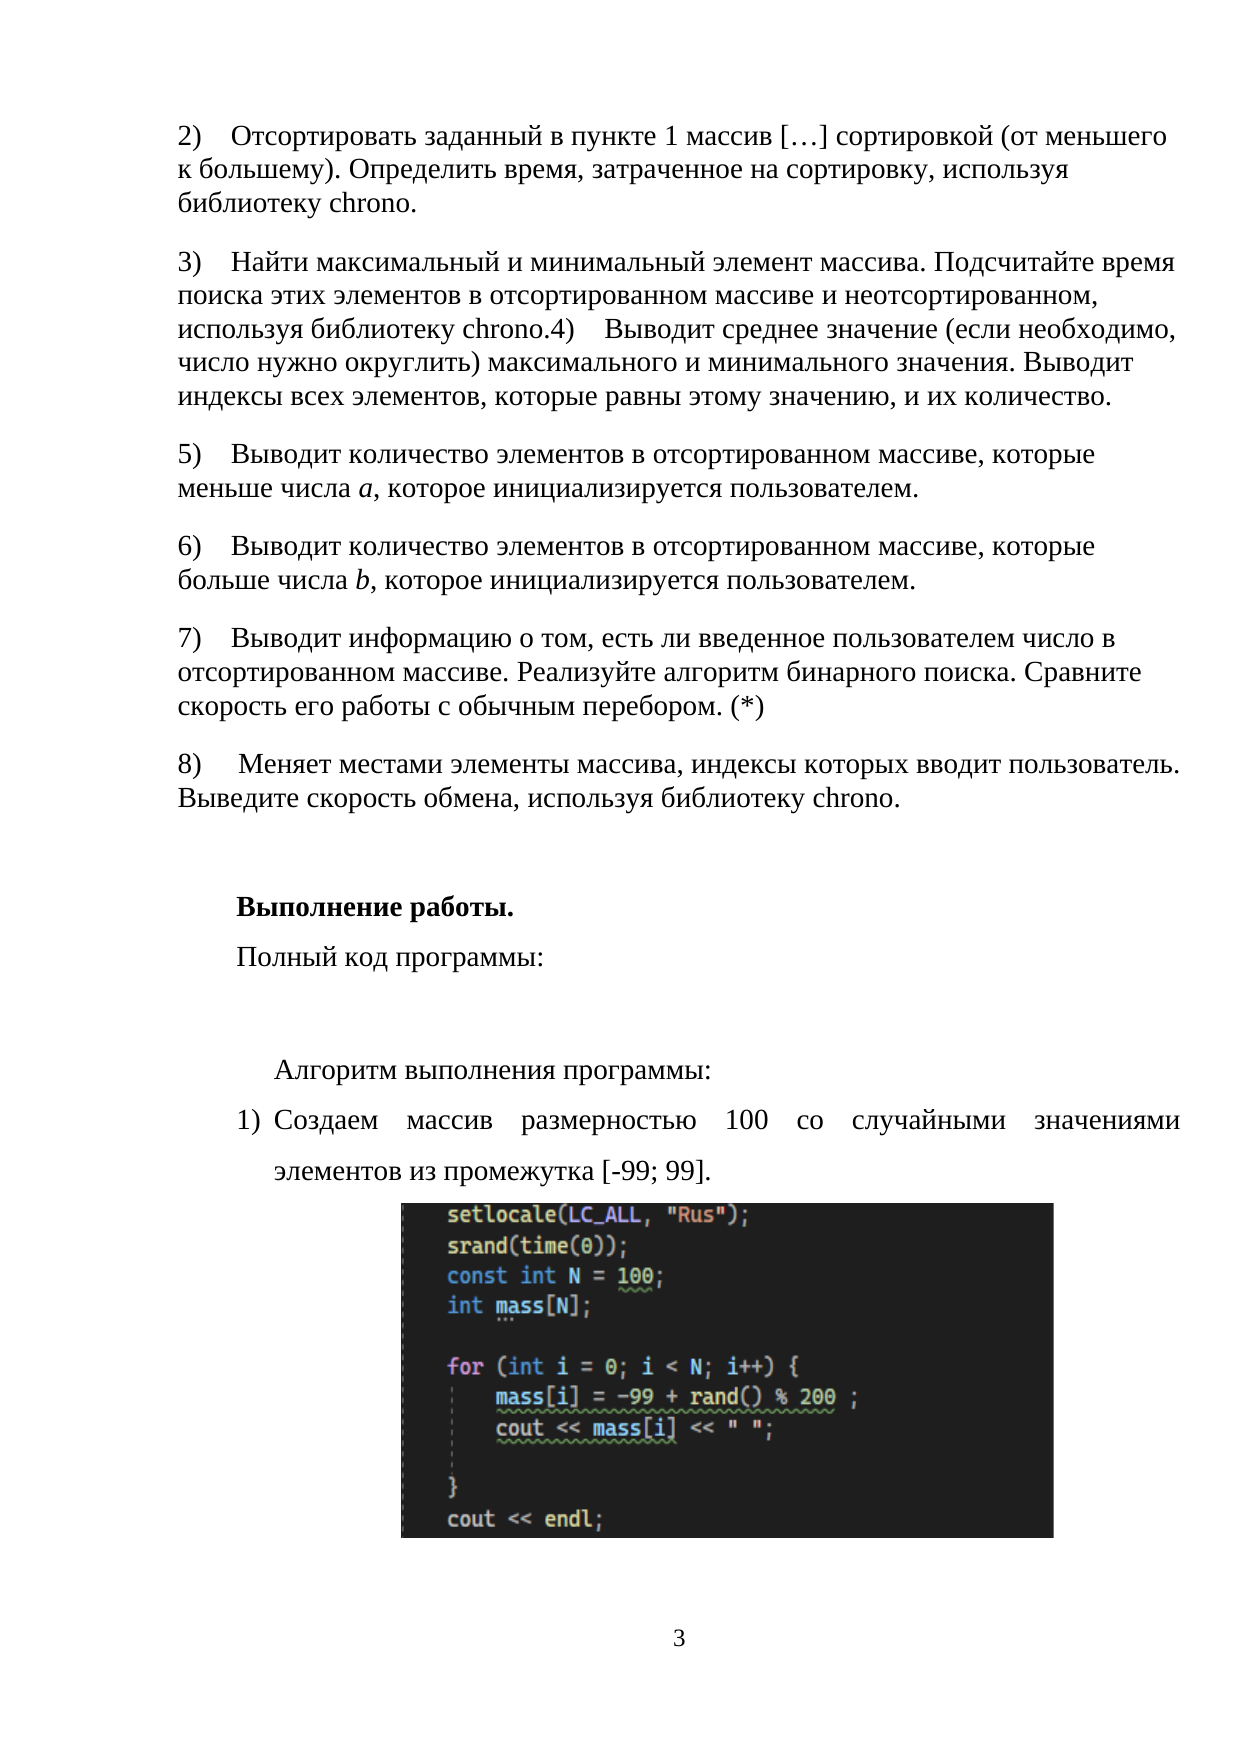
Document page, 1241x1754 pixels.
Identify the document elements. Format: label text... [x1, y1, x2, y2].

text 2) Отсортировать заданный в пункте 1 массив […] сортировкой (от меньшего к большему). Определить время, затраченное на сортировку, используя библиотеку chrono. [177, 118, 1181, 219]
picture [401, 1203, 1054, 1538]
list Алгоритм выполнения программы: [274, 1052, 1181, 1086]
text 7) Выводит информацию о том, есть ли введенное пользователем число в отсортированном массиве. Реализуйте алгоритм бинарного поиска. Сравните скорость его работы с обычным перебором. (*) [177, 621, 1181, 721]
text 3) Найти максимальный и минимальный элемент массива. Подсчитайте время поиска этих элементов в отсортированном массиве и неотсортированном, используя библиотеку chrono.4) Выводит среднее значение (если необходимо, число нужно округлить) максимального и минимального значения. Выводит индексы всех элементов, которые равны этому значению, и их количество. [177, 244, 1181, 411]
text 6) Выводит количество элементов в отсортированном массиве, которые больше числа b, которое инициализируется пользователем. [177, 528, 1181, 596]
text 8) Меняет местами элементы массива, индексы которых вводит пользователь. Выведите скорость обмена, используя библиотеку chrono. [177, 746, 1181, 813]
list Создаем массив размерностью 100 со случайными значениями элементов из промежутка [-99; 99]. [236, 1102, 1181, 1186]
text Полный код программы: [177, 939, 1181, 972]
text Выполнение работы. [177, 889, 1181, 922]
text 5) Выводит количество элементов в отсортированном массиве, которые меньше числа a, которое инициализируется пользователем. [177, 436, 1181, 503]
